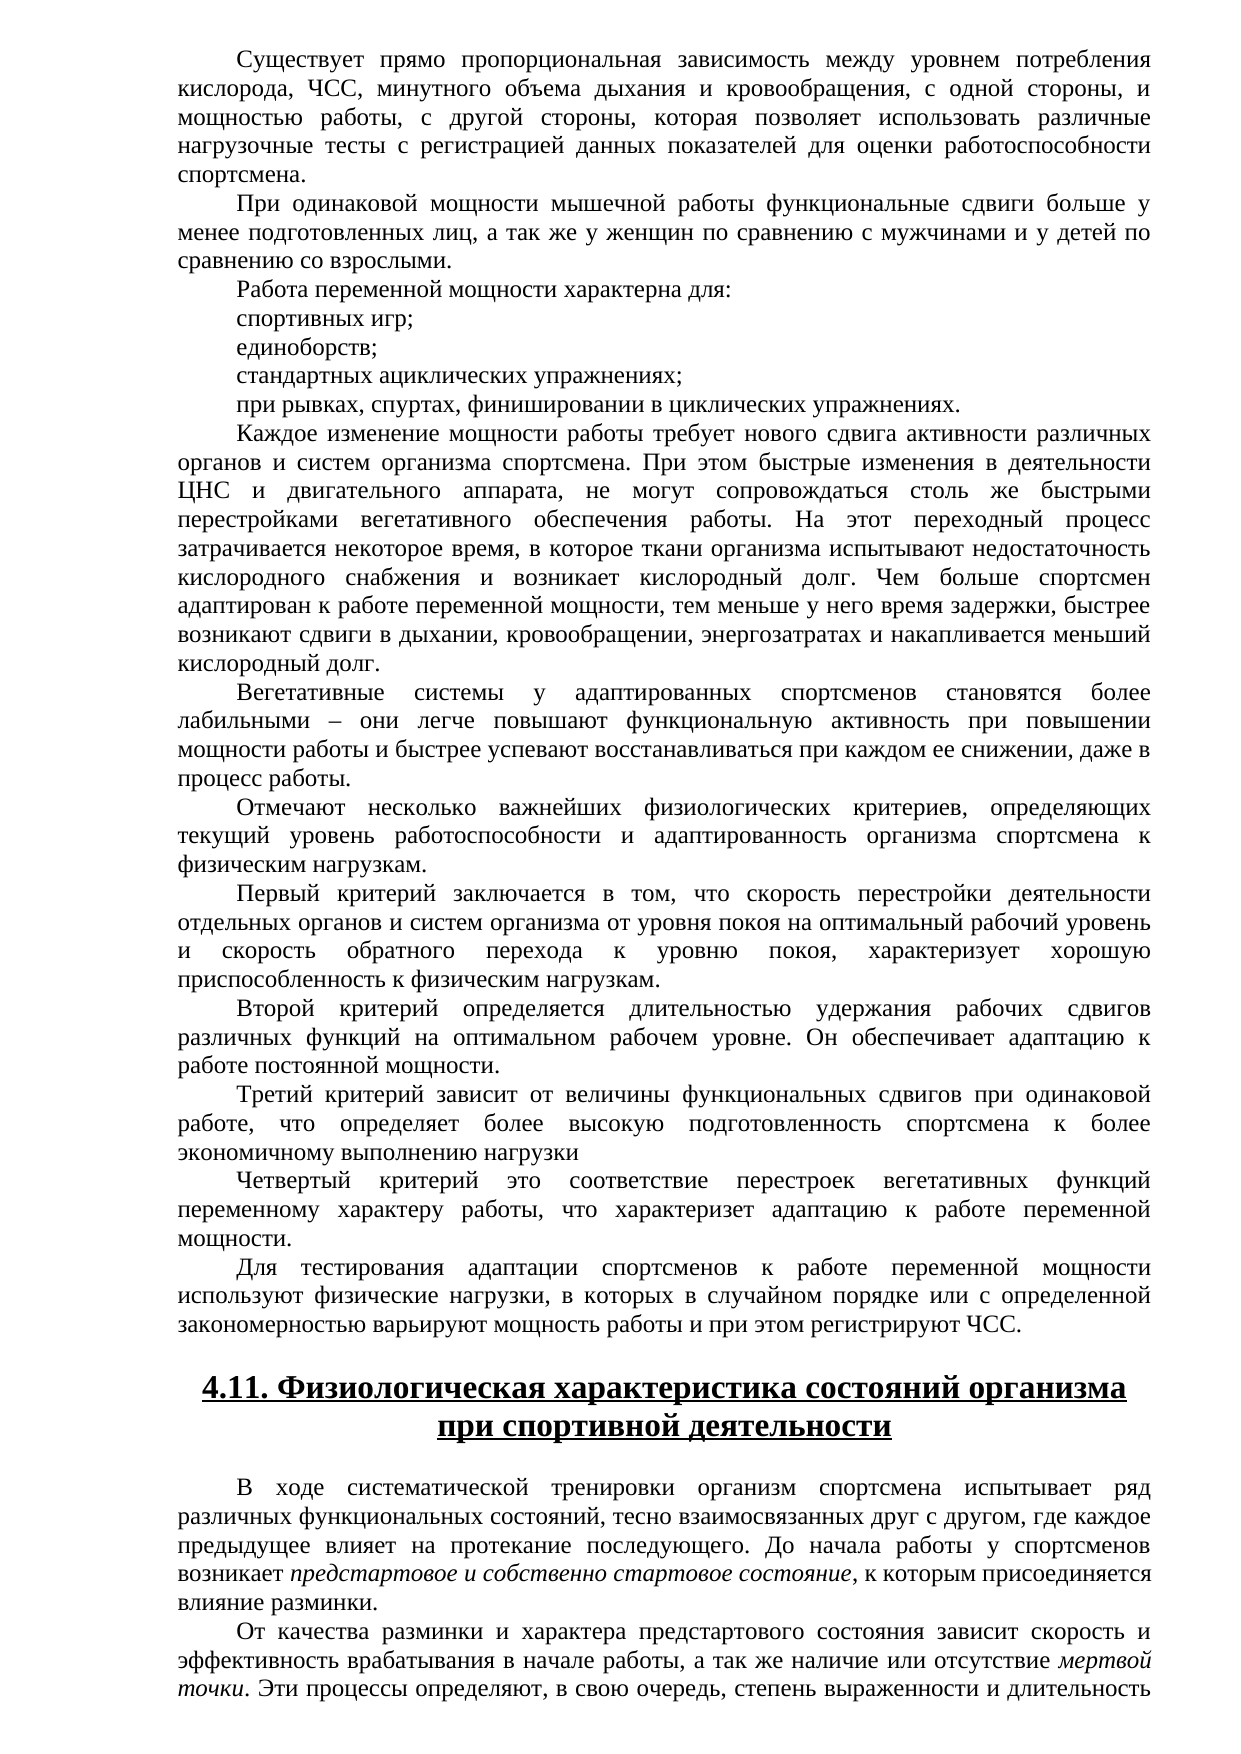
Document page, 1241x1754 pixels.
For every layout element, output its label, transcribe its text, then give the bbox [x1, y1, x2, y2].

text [177, 1616, 1152, 1702]
text единоборств; [177, 332, 1152, 361]
text Второй критерий определяется длительностью удержания рабочих сдвигов различных функций на оптимальном рабочем уровне. Он обеспечивает адаптацию к работе постоянной мощности. [177, 993, 1152, 1079]
text Каждое изменение мощности работы требует нового сдвига активности различных органов и систем организма спортсмена. При этом быстрые изменения в деятельности ЦНС и двигательного аппарата, не могут сопровождаться столь же быстрыми перестройками вегетативного обеспечения работы. На этот переходный процесс затрачивается некоторое время, в которое ткани организма испытывают недостаточность кислородного снабжения и возникает кислородный долг. Чем больше спортсмен адаптирован к работе переменной мощности, тем меньше у него время задержки, быстрее возникают сдвиги в дыхании, кровообращении, энергозатратах и накапливается меньший кислородный долг. [177, 418, 1152, 677]
text В ходе систематической тренировки организм спортсмена испытывает ряд различных функциональных состояний, тесно взаимосвязанных друг с другом, где каждое предыдущее влияет на протекание последующего. До начала работы у спортсменов возникает предстартовое и собственно стартовое состояние, к которым присоединяется влияние разминки. [177, 1472, 1152, 1616]
text 4.11. Физиологическая характеристика состояний организма при спортивной деятельности [177, 1367, 1152, 1443]
text при рывках, спуртах, финишировании в циклических упражнениях. [177, 389, 1152, 418]
text стандартных ациклических упражнениях; [177, 361, 1152, 389]
text спортивных игр; [177, 303, 1152, 332]
text Четвертый критерий это соответствие перестроек вегетативных функций переменному характеру работы, что характеризет адаптацию к работе переменной мощности. [177, 1166, 1152, 1252]
text При одинаковой мощности мышечной работы функциональные сдвиги больше у менее подготовленных лиц, а так же у женщин по сравнению с мужчинами и у детей по сравнению со взрослыми. [177, 188, 1152, 274]
text Отмечают несколько важнейших физиологических критериев, определяющих текущий уровень работоспособности и адаптированность организма спортсмена к физическим нагрузкам. [177, 792, 1152, 878]
text Существует прямо пропорциональная зависимость между уровнем потребления кислорода, ЧСС, минутного объема дыхания и кровообращения, с одной стороны, и мощностью работы, с другой стороны, которая позволяет использовать различные нагрузочные тесты с регистрацией данных показателей для оценки работоспособности спортсмена. [177, 44, 1152, 188]
text Работа переменной мощности характерна для: [177, 274, 1152, 303]
text Третий критерий зависит от величины функциональных сдвигов при одинаковой работе, что определяет более высокую подготовленность спортсмена к более экономичному выполнению нагрузки [177, 1079, 1152, 1166]
text Вегетативные системы у адаптированных спортсменов становятся более лабильными – они легче повышают функциональную активность при повышении мощности работы и быстрее успевают восстанавливаться при каждом ее снижении, даже в процесс работы. [177, 677, 1152, 792]
text Для тестирования адаптации спортсменов к работе переменной мощности используют физические нагрузки, в которых в случайном порядке или с определенной закономерностью варьируют мощность работы и при этом регистрируют ЧСС. [177, 1252, 1152, 1338]
text Первый критерий заключается в том, что скорость перестройки деятельности отдельных органов и систем организма от уровня покоя на оптимальный рабочий уровень и скорость обратного перехода к уровню покоя, характеризует хорошую приспособленность к физическим нагрузкам. [177, 878, 1152, 993]
